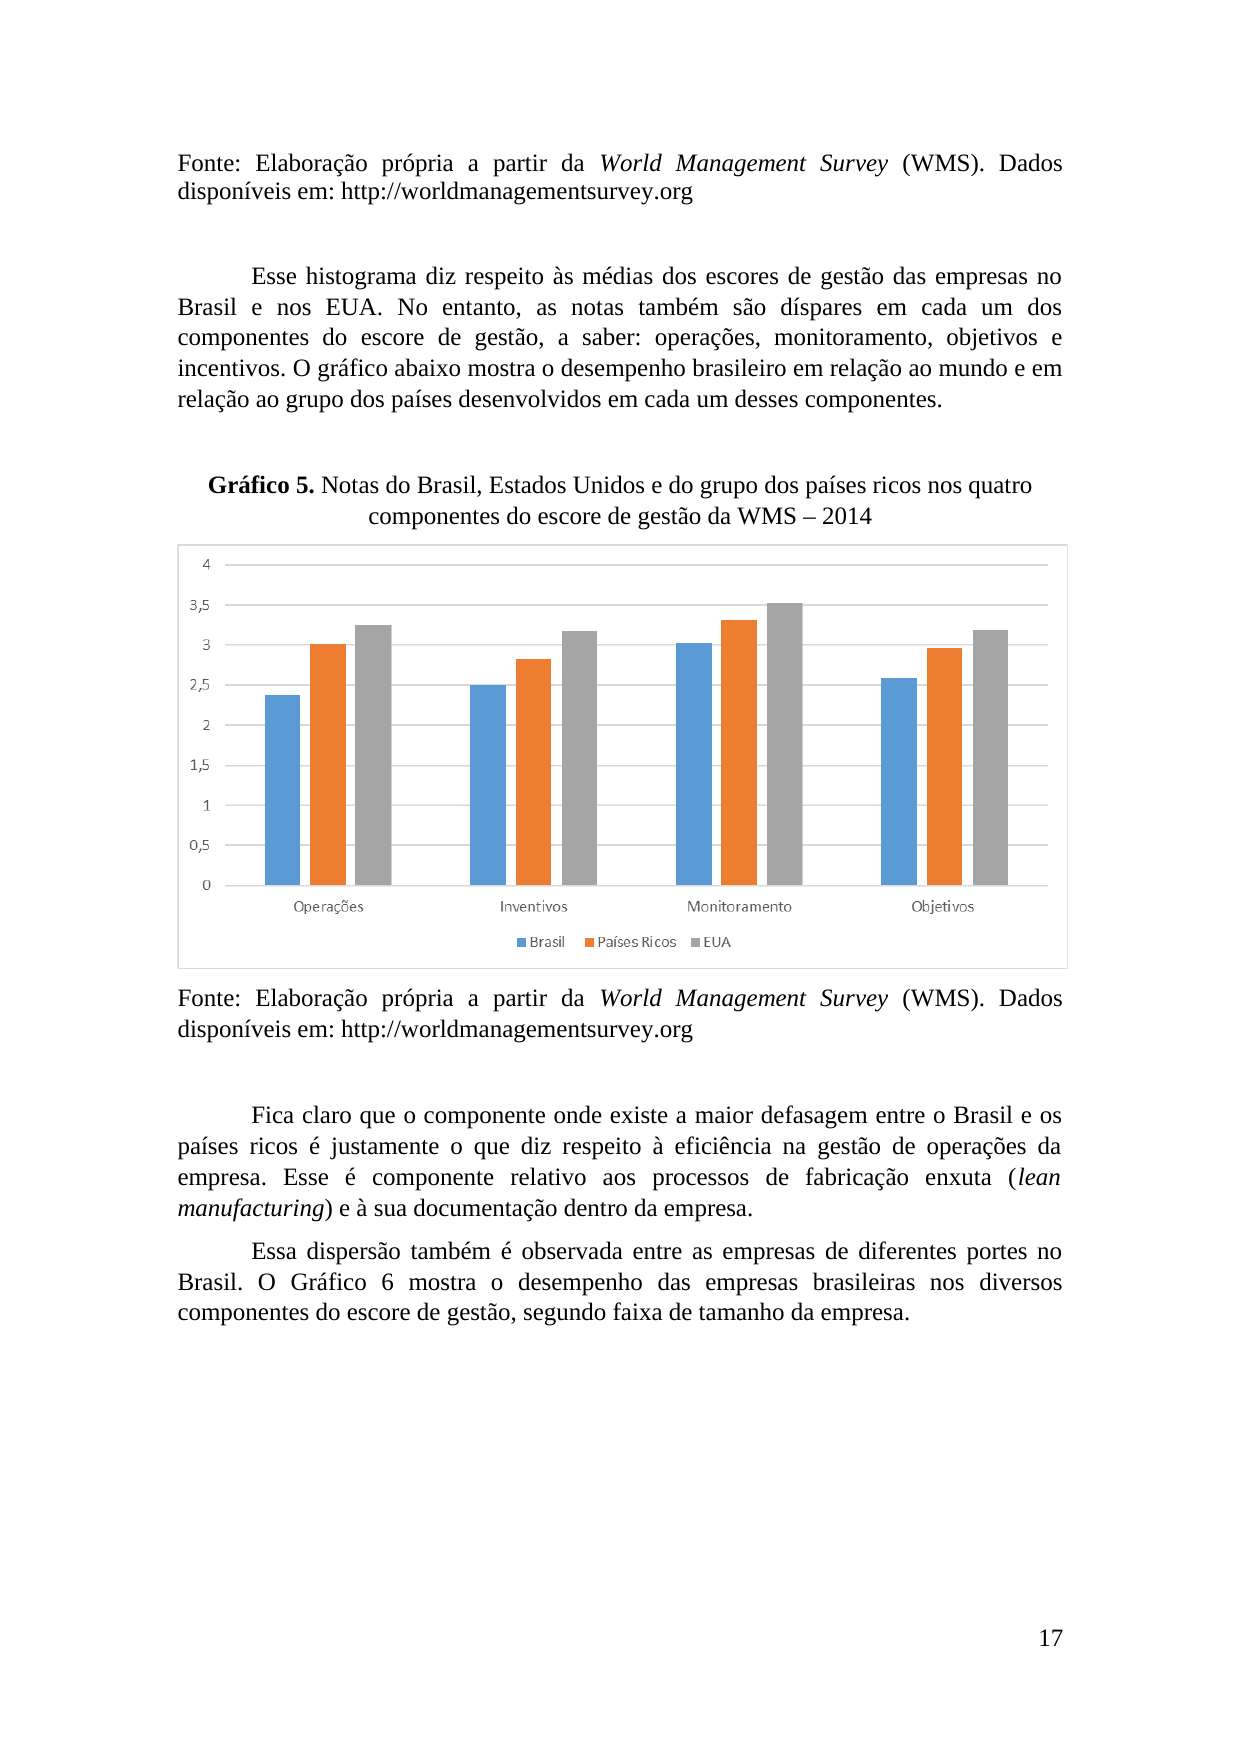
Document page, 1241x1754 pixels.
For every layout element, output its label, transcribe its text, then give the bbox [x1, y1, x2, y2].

text Fonte: Elaboração própria a partir da World Management Survey (WMS). Dados disponíveis em: http://worldmanagementsurvey.org [177, 983, 1063, 1043]
text Fonte: Elaboração própria a partir da World Management Survey (WMS). Dados disponíveis em: http://worldmanagementsurvey.org [177, 148, 1063, 205]
text Gráfico 5. Notas do Brasil, Estados Unidos e do grupo dos países ricos nos quatro componentes do escore de gestão da WMS – 2014 [177, 470, 1063, 530]
text Fica claro que o componente onde existe a maior defasagem entre o Brasil e os países ricos é justamente o que diz respeito à eficiência na gestão de operações da empresa. Esse é componente relativo aos processos de fabricação enxuta (lean manufacturing) e à sua documentação dentro da empresa. [177, 1101, 1063, 1221]
picture [177, 544, 1068, 969]
text Essa dispersão também é observada entre as empresas de diferentes portes no Brasil. O Gráfico 6 mostra o desempenho das empresas brasileiras nos diversos componentes do escore de gestão, segundo faixa de tamanho da empresa. [177, 1236, 1063, 1326]
text Esse histograma diz respeito às médias dos escores de gestão das empresas no Brasil e nos EUA. No entanto, as notas também são díspares em cada um dos componentes do escore de gestão, a saber: operações, monitoramento, objetivos e incentivos. O gráfico abaixo mostra o desempenho brasileiro em relação ao mundo e em relação ao grupo dos países desenvolvidos em cada um desses componentes. [177, 261, 1063, 412]
